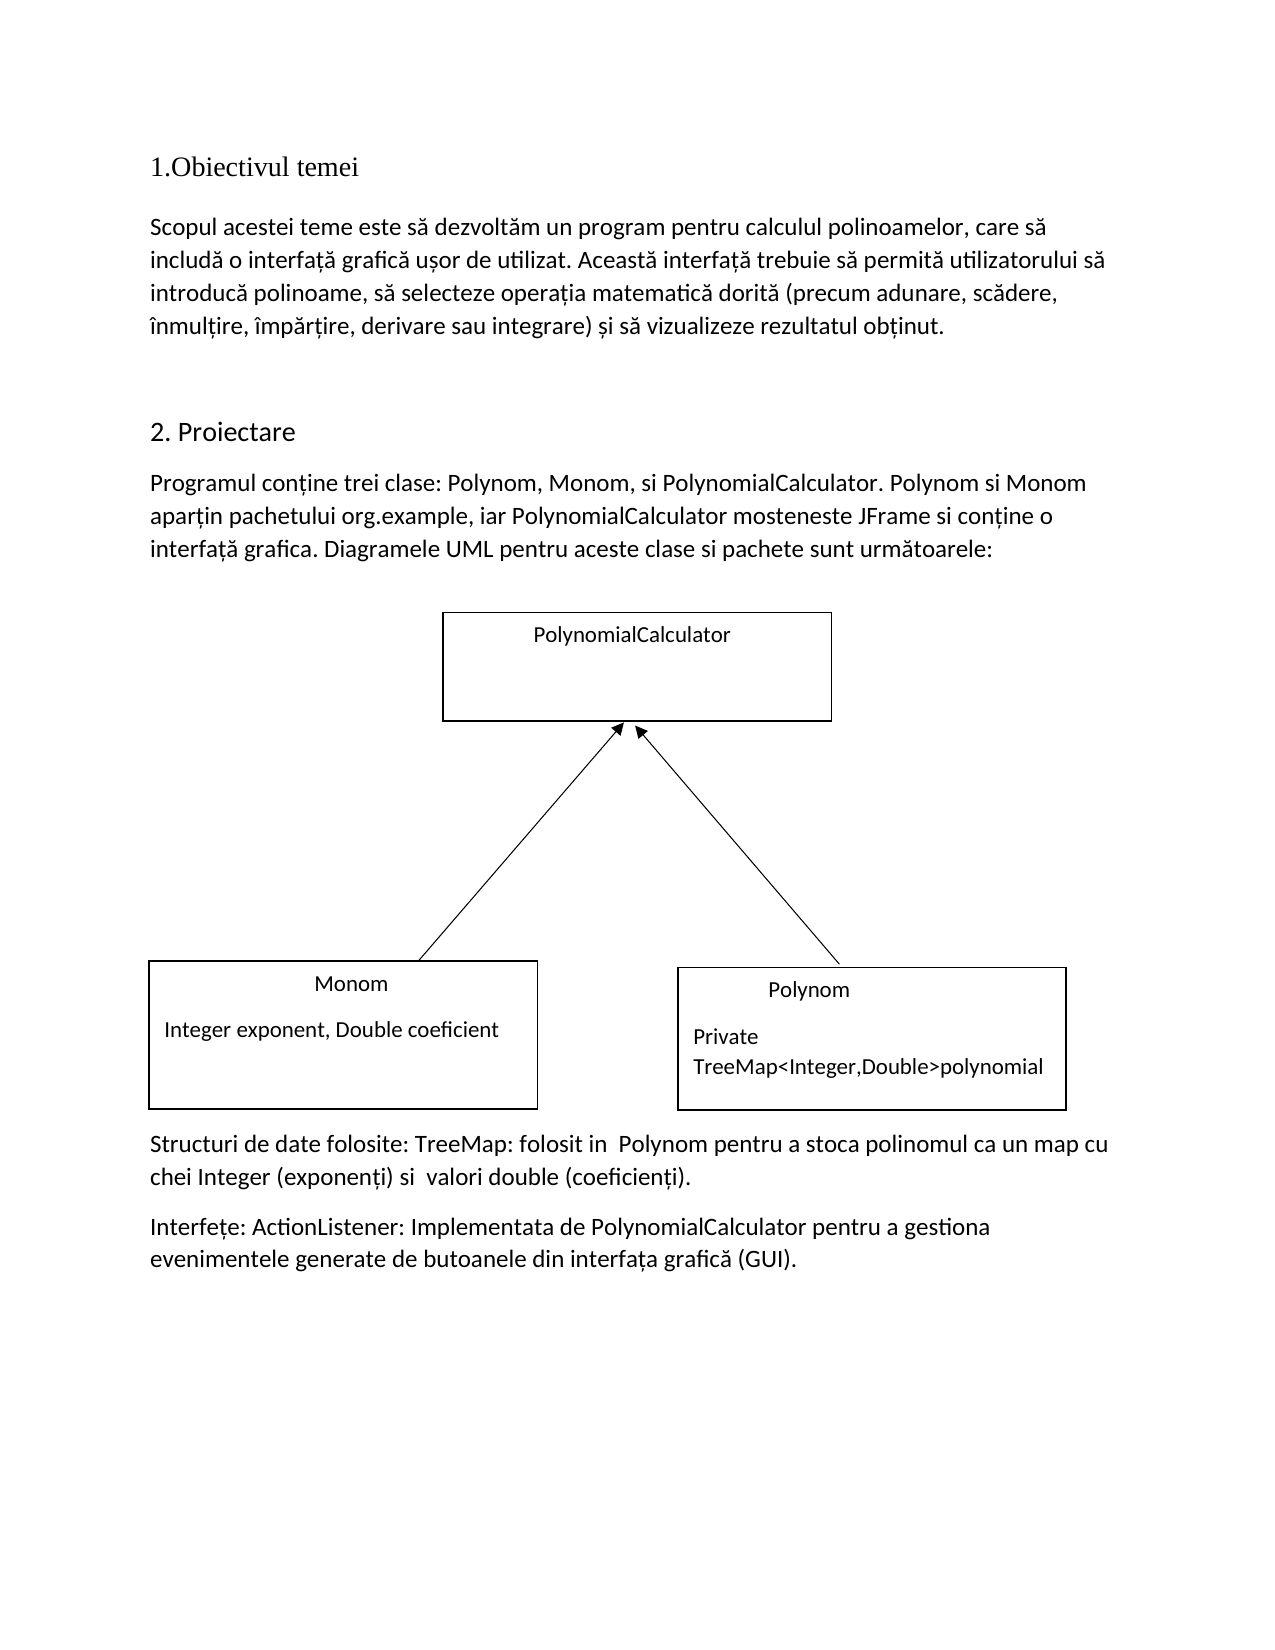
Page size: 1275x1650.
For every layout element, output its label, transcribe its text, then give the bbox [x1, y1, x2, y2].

text Interfețe: ActionListener: Implementata de PolynomialCalculator pentru a gestiona evenimentele generate de butoanele din interfața grafică (GUI). [150, 1211, 1125, 1274]
text 2. Proiectare [150, 414, 1125, 448]
text Scopul acestei teme este să dezvoltăm un program pentru calculul polinoamelor, care să includă o interfață grafică ușor de utilizat. Această interfață trebuie să permită utilizatorului să introducă polinoame, să selecteze operația matematică dorită (precum adunare, scădere, înmulțire, împărțire, derivare sau integrare) și să vizualizeze rezultatul obținut. [150, 212, 1125, 341]
text Structuri de date folosite: TreeMap: folosit in Polynom pentru a stoca polinomul ca un map cu chei Integer (exponenți) si valori double (coeficienți). [150, 1128, 1125, 1192]
text 1.Obiectivul temei [150, 150, 1125, 182]
text Programul conține trei clase: Polynom, Monom, si PolynomialCalculator. Polynom si Monom aparțin pachetului org.example, iar PolynomialCalculator mosteneste JFrame si conține o interfață grafica. Diagramele UML pentru aceste clase si pachete sunt următoarele: [150, 467, 1125, 564]
